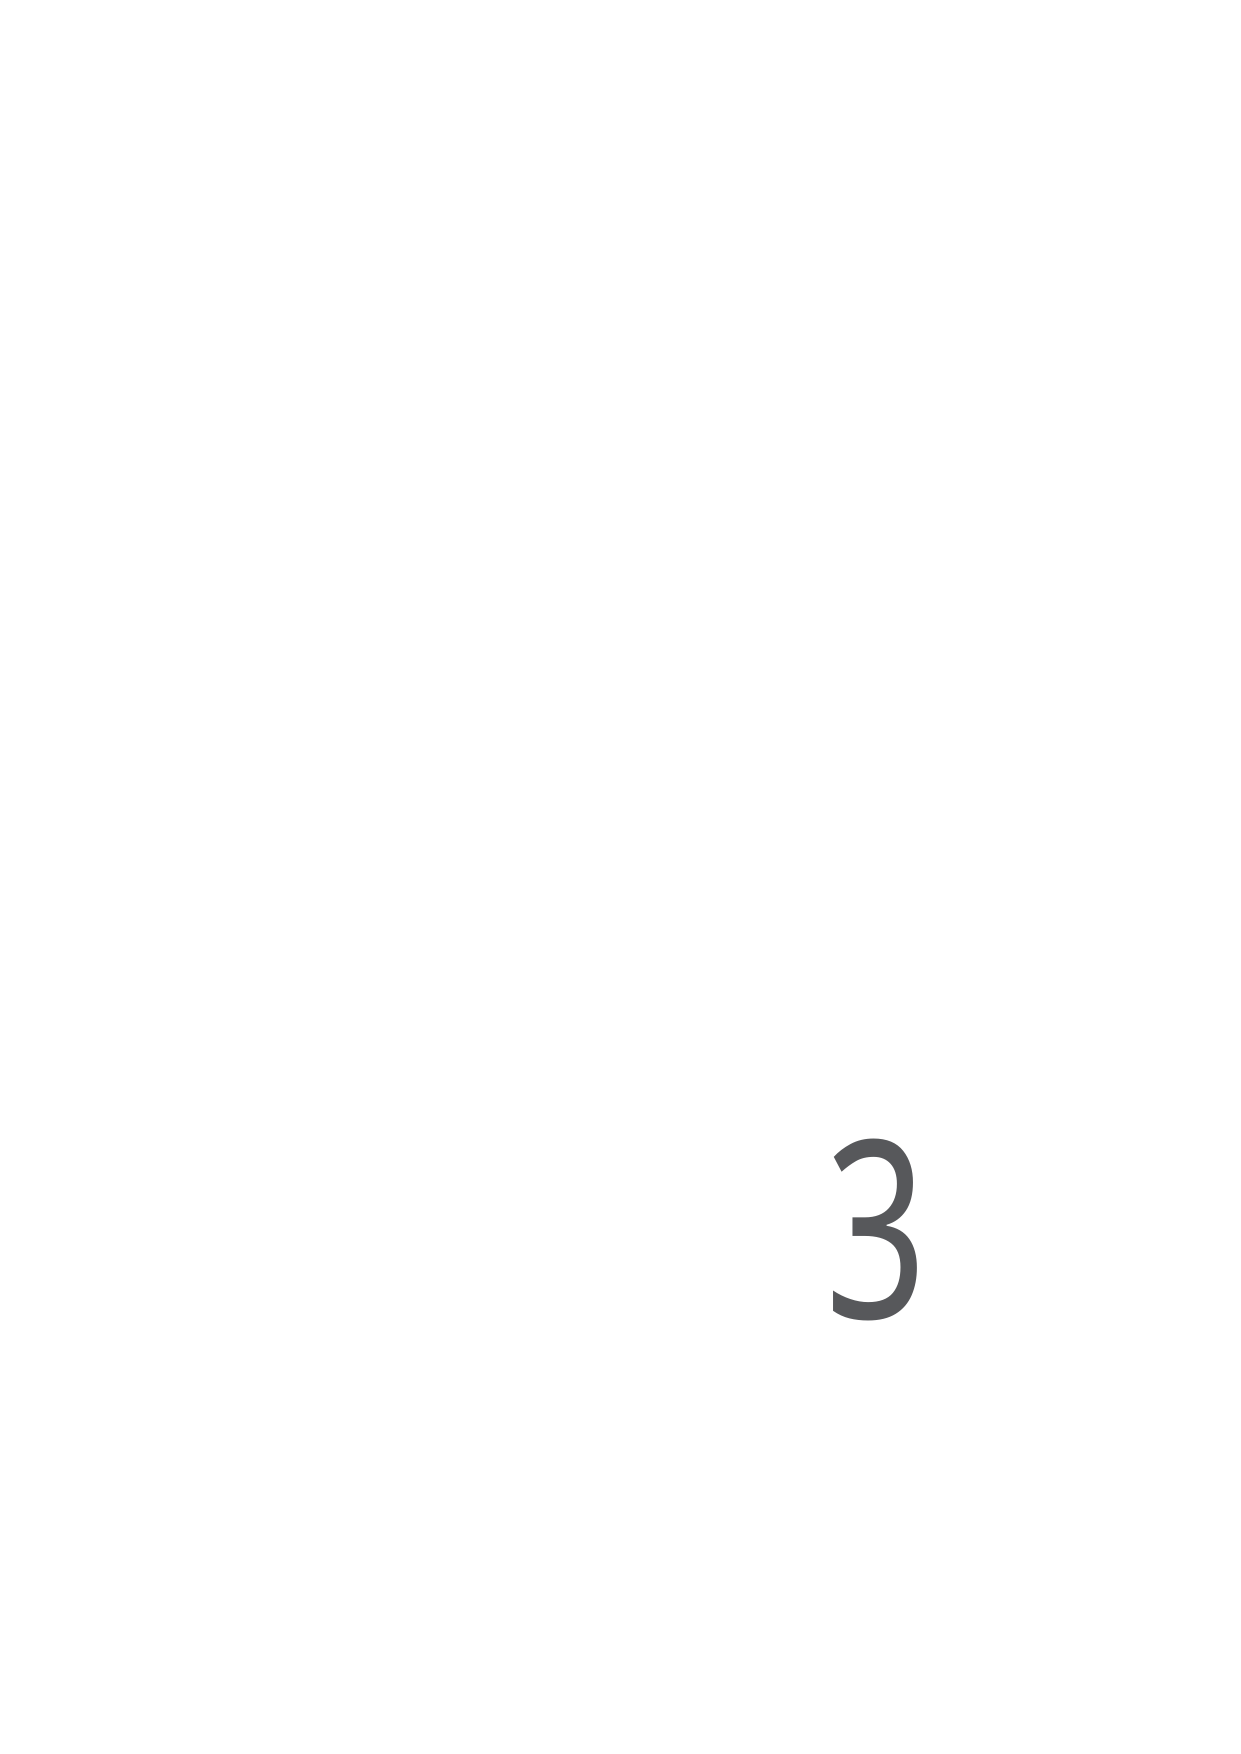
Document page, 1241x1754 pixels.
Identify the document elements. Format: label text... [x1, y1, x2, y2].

text 33 [825, 2, 1240, 1639]
